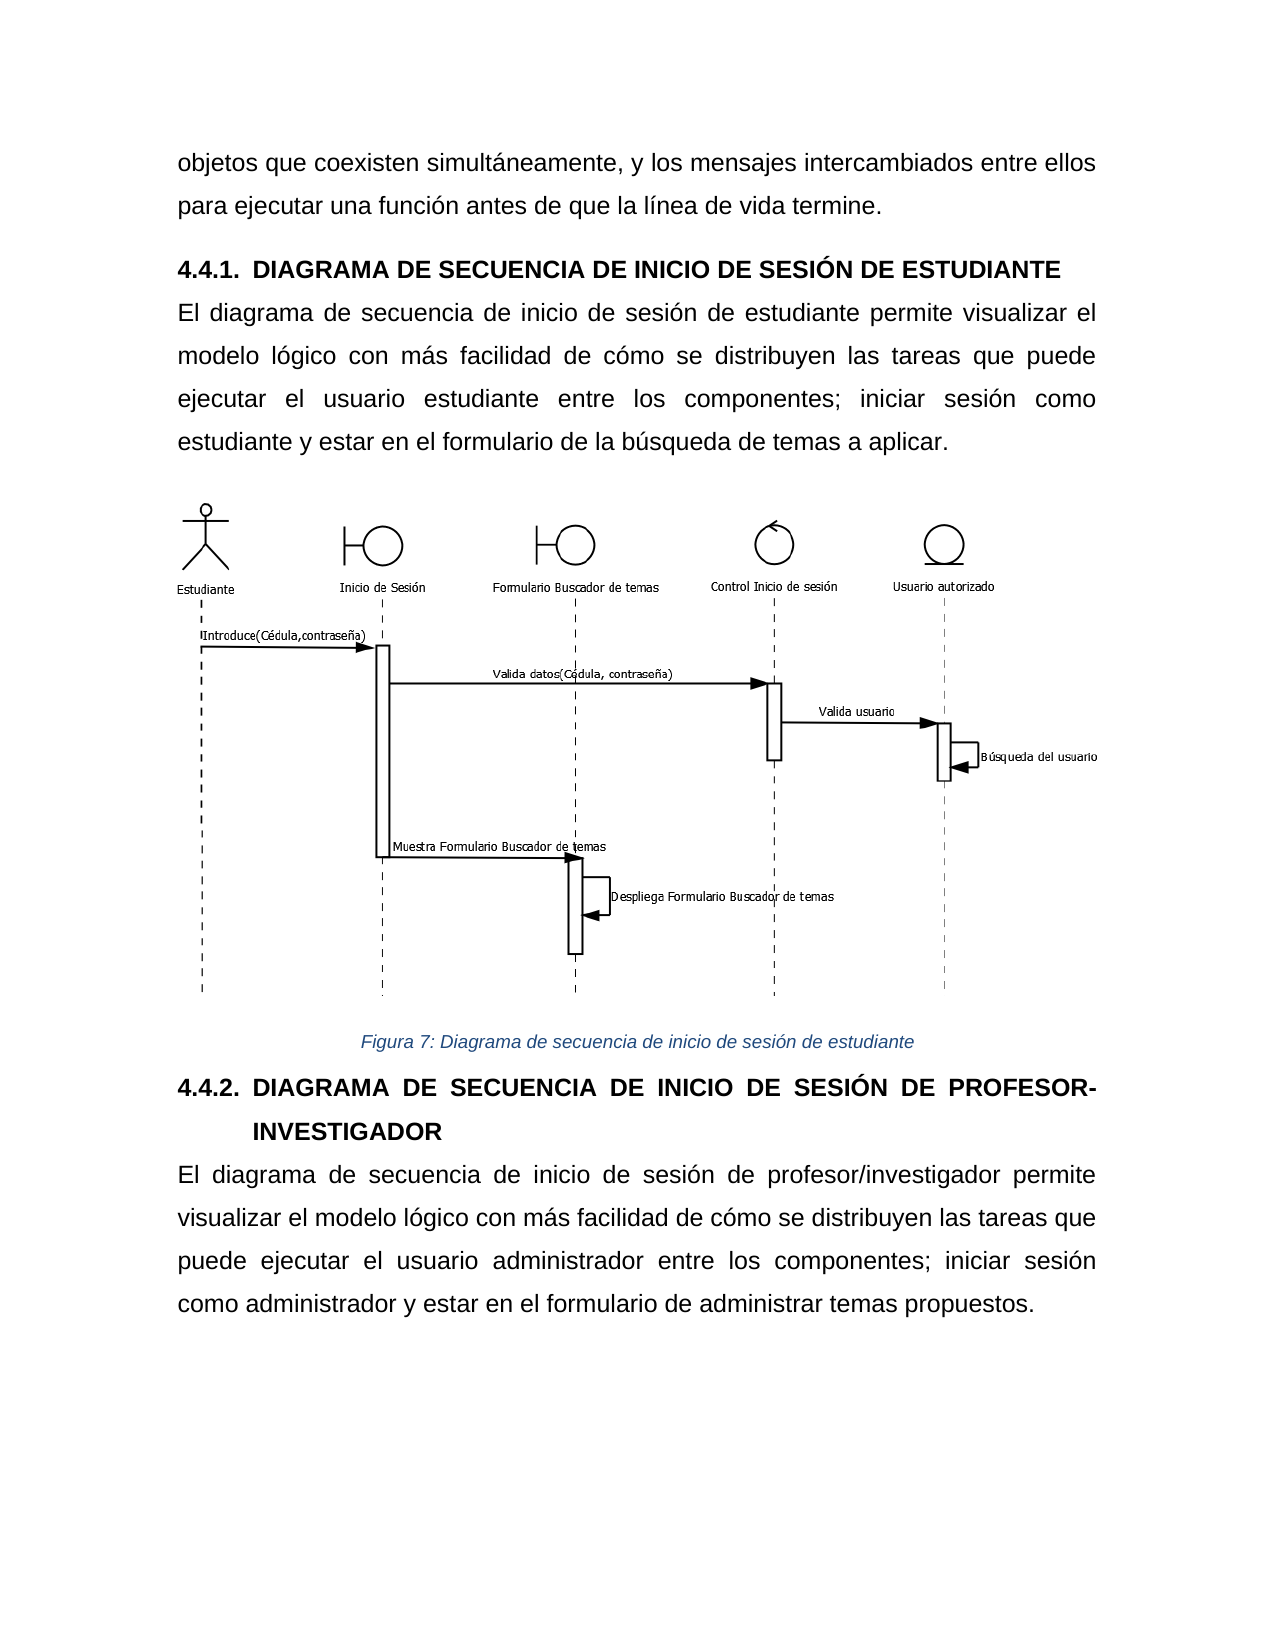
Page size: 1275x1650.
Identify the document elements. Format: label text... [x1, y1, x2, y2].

subtitle DIAGRAMA DE SECUENCIA DE INICIO DE SESIÓN DE ESTUDIANTE [177, 255, 1098, 283]
picture [177, 491, 1098, 996]
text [177, 148, 1098, 219]
subtitle DIAGRAMA DE SECUENCIA DE INICIO DE SESIÓN DE PROFESOR-INVESTIGADOR [177, 1073, 1098, 1145]
text El diagrama de secuencia de inicio de sesión de profesor/investigador permite visualizar el modelo lógico con más facilidad de cómo se distribuyen las tareas que puede ejecutar el usuario administrador entre los componentes; iniciar sesión como administrador y estar en el formulario de administrar temas propuestos. [177, 1160, 1098, 1318]
